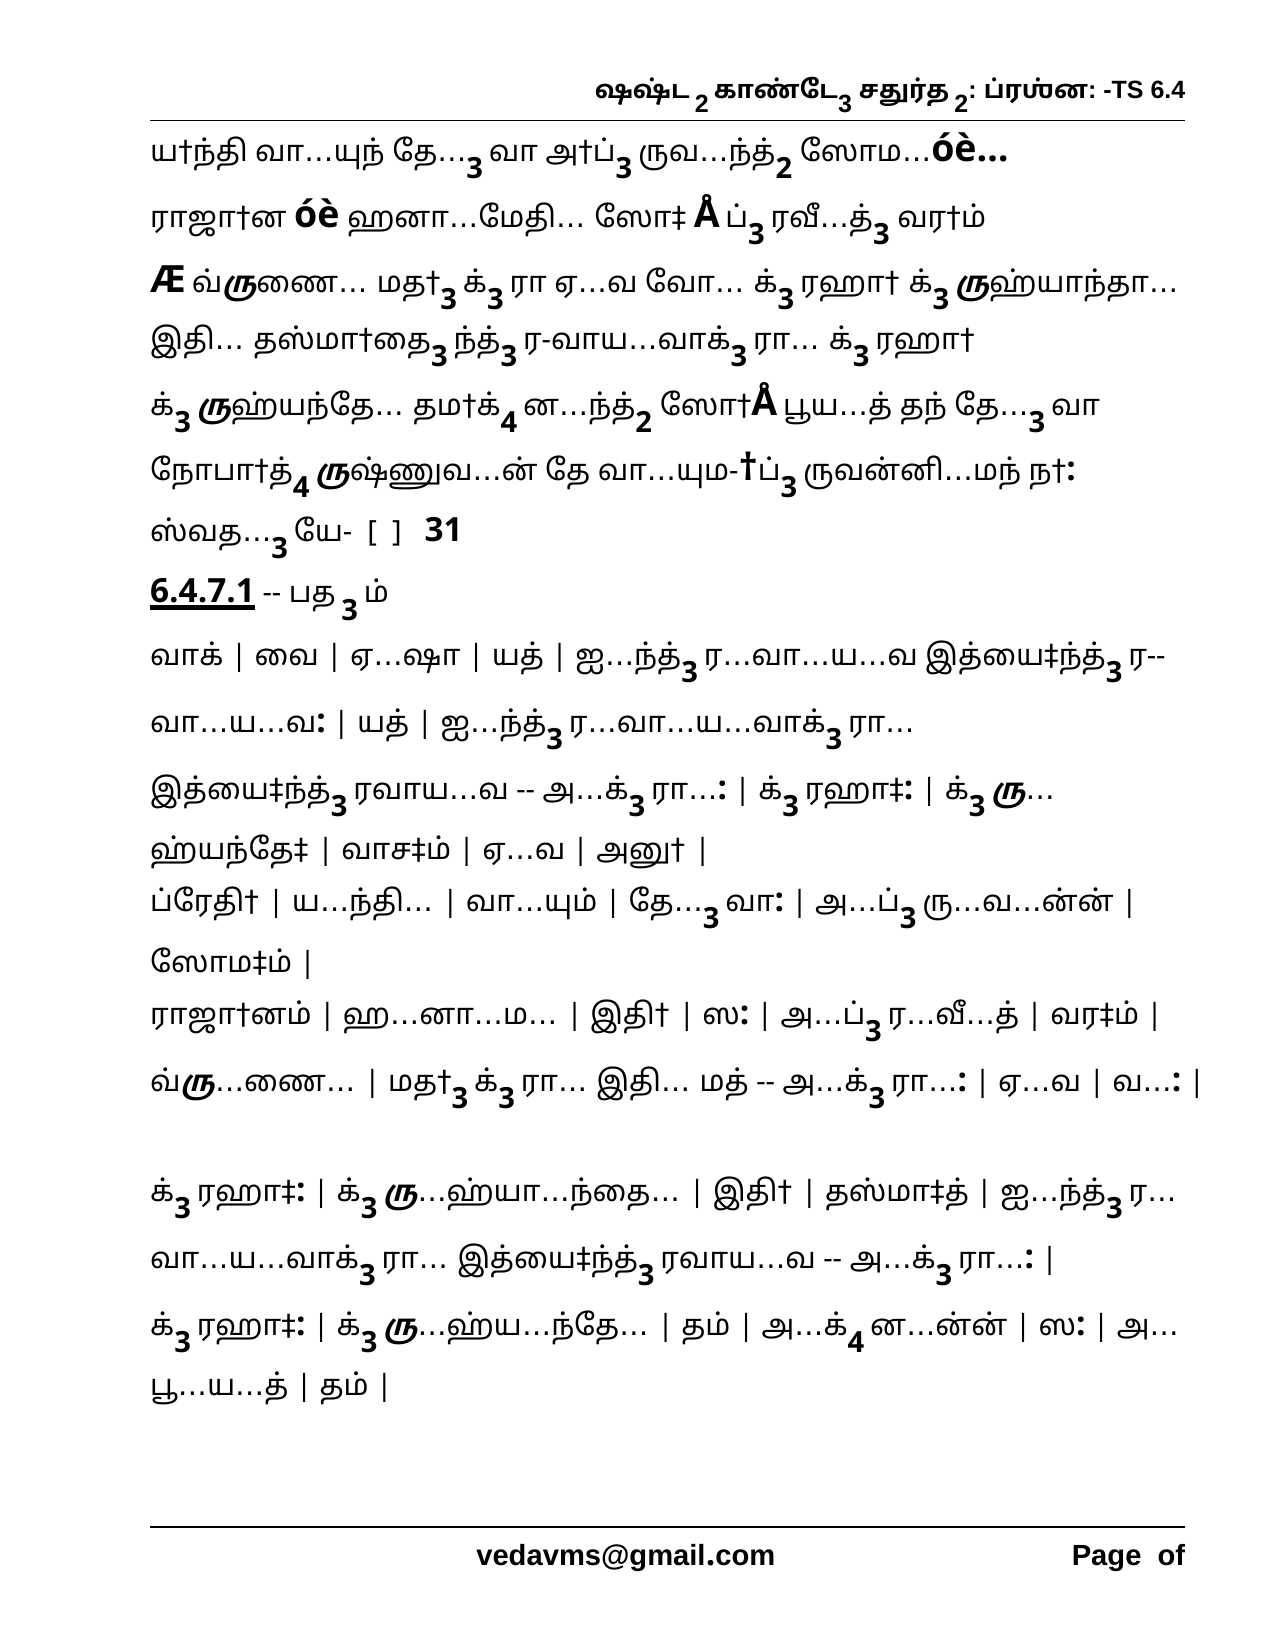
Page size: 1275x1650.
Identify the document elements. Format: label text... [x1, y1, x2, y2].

text 6.4.7.1 -- பத3ம் [150, 567, 1185, 628]
